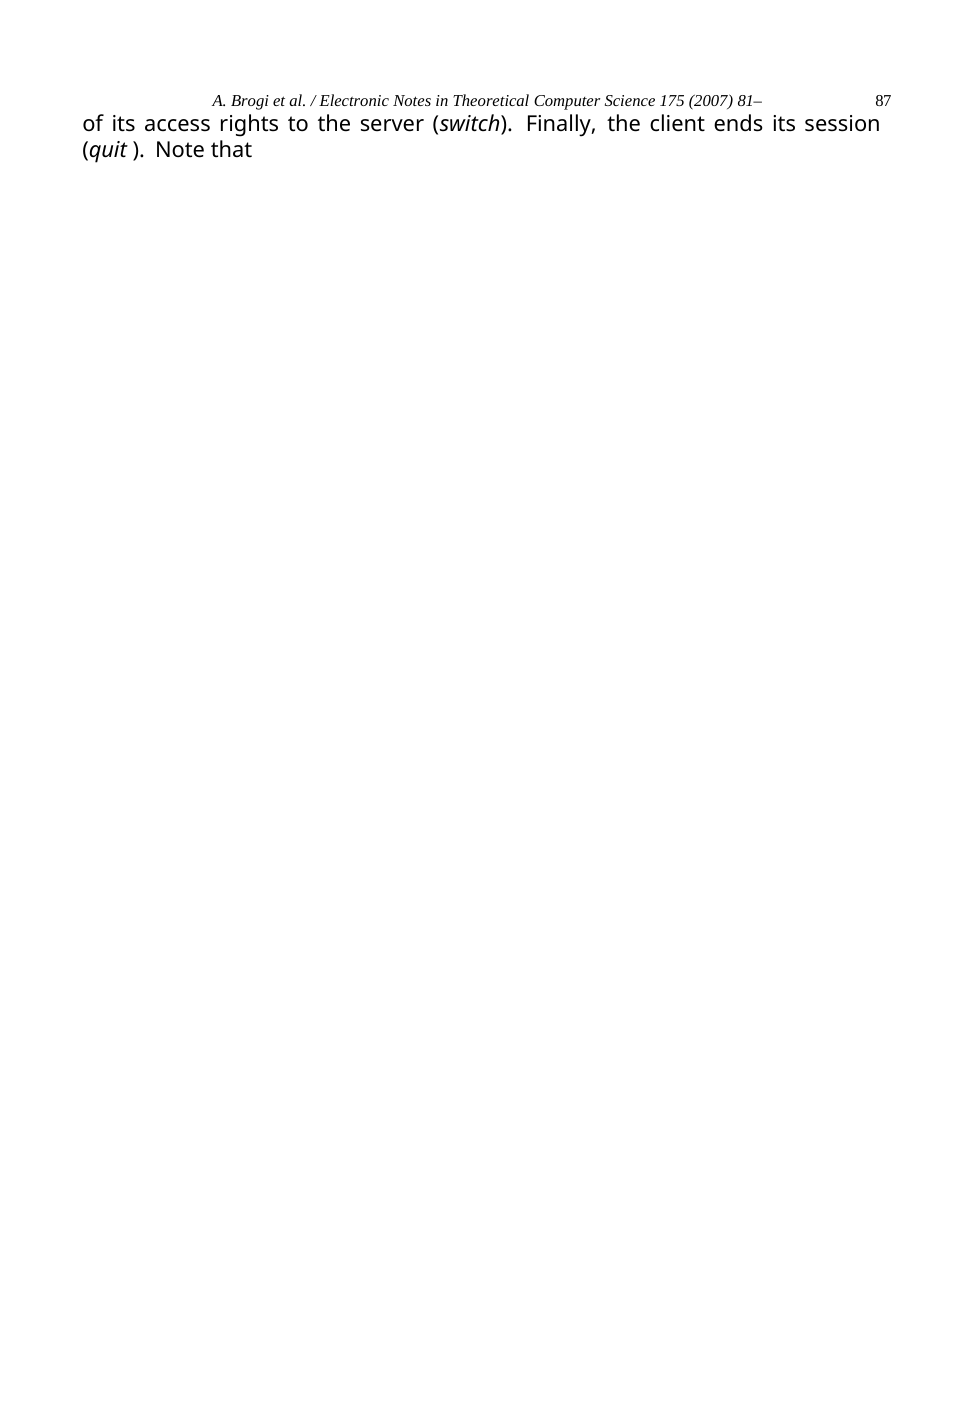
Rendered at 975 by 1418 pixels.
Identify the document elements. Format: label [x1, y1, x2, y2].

text [82, 110, 881, 164]
